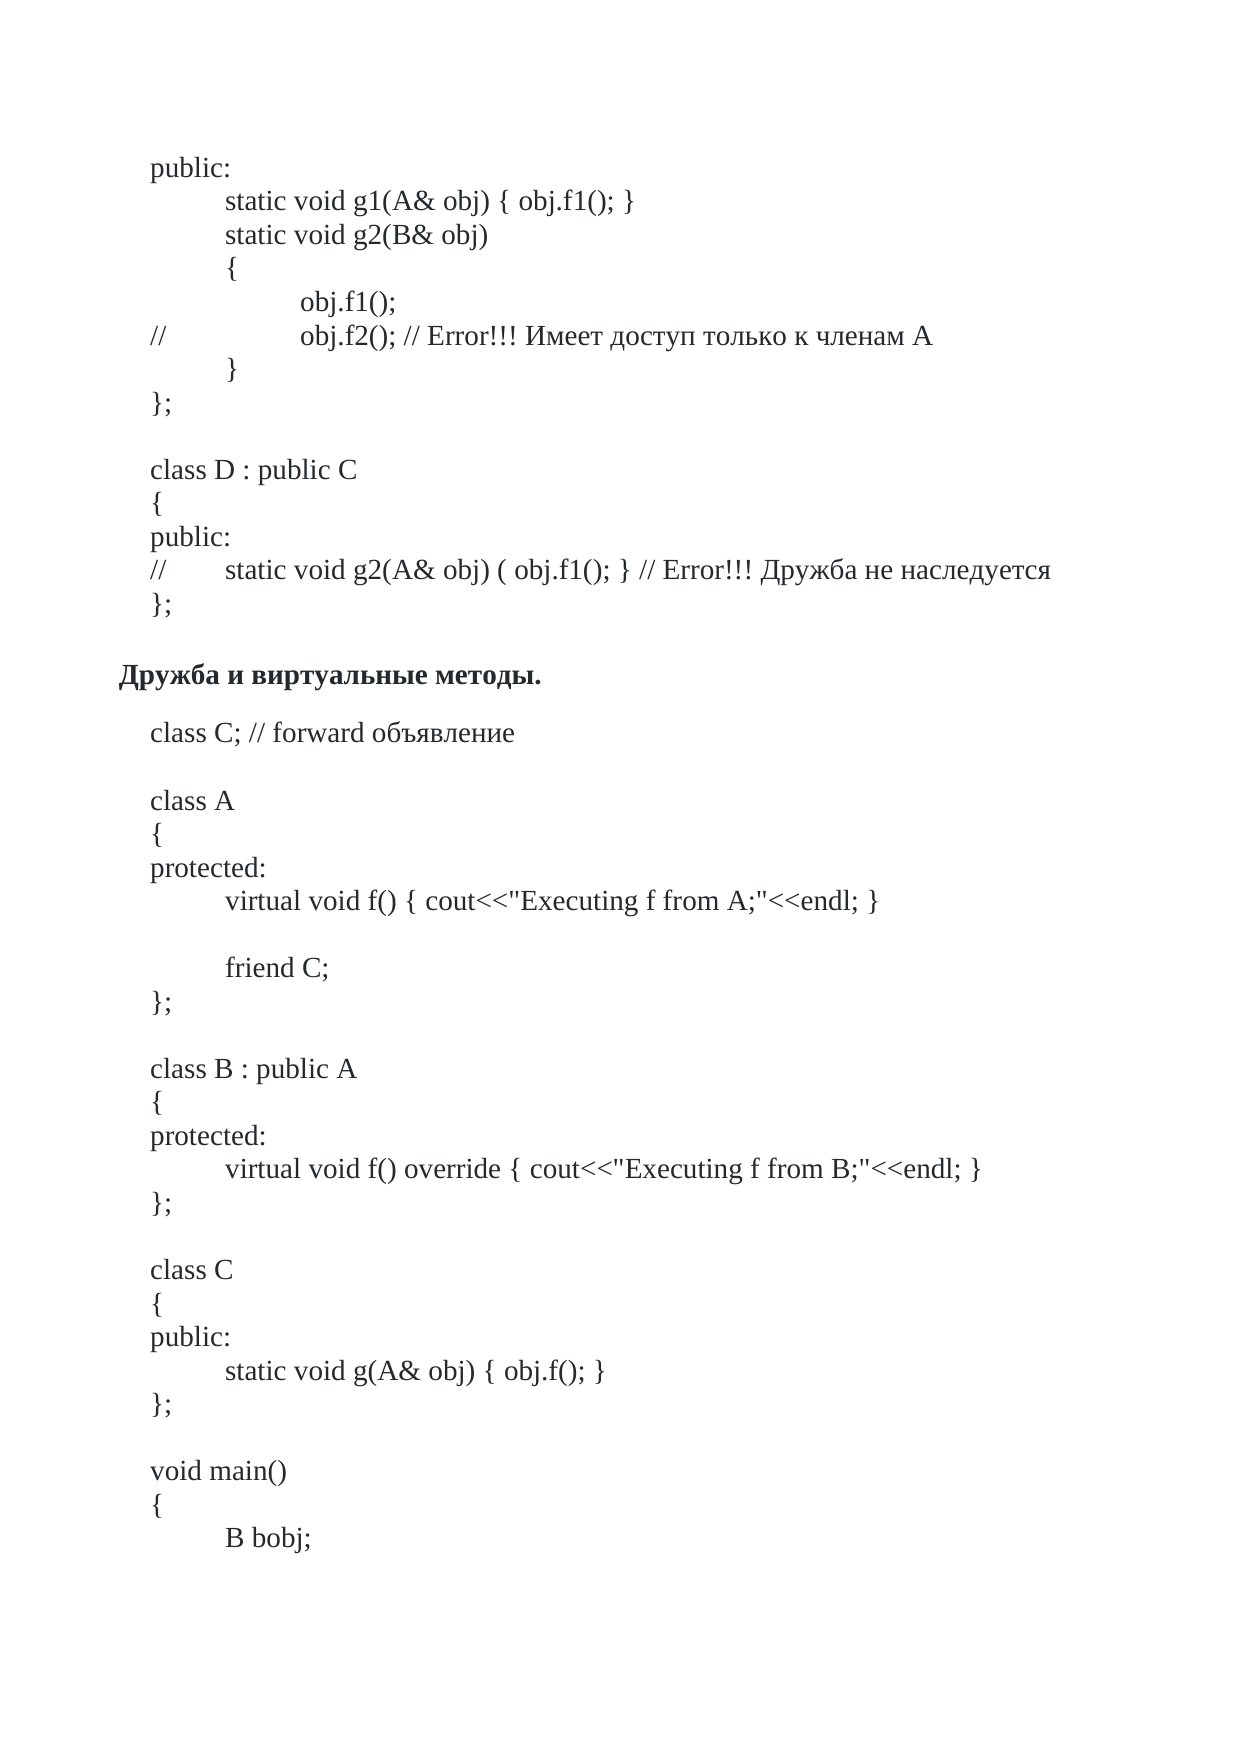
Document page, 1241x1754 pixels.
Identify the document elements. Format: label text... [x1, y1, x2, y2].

text } [150, 351, 1090, 385]
text void main() [150, 1453, 1090, 1487]
text { [150, 485, 1090, 519]
text class C [150, 1252, 1090, 1286]
text class C; // forward объявление [150, 716, 1090, 749]
text class B : public A [150, 1051, 1090, 1084]
text B bobj; [150, 1521, 1090, 1554]
text protected: [150, 1118, 1090, 1152]
text static void g1(A& obj) { obj.f1(); } [150, 183, 1090, 217]
text // obj.f2(); // Error!!! Имеет доступ только к членам A [150, 318, 1090, 351]
text }; [150, 1386, 1090, 1420]
text class A [150, 783, 1090, 816]
text public: [150, 1319, 1090, 1353]
text }; [150, 984, 1090, 1017]
text public: [150, 150, 1090, 183]
text }; [150, 385, 1090, 418]
text { [150, 1487, 1090, 1521]
text protected: [150, 850, 1090, 883]
text // static void g2(A& obj) ( obj.f1(); } // Error!!! Дружба не наследуется [150, 552, 1090, 586]
text public: [150, 519, 1090, 552]
text static void g(A& obj) { obj.f(); } [150, 1353, 1090, 1386]
text virtual void f() override { cout<<"Executing f from B;"<<endl; } [150, 1152, 1090, 1185]
text }; [150, 1185, 1090, 1219]
text friend C; [150, 950, 1090, 984]
text obj.f1(); [150, 284, 1090, 318]
text class D : public C [150, 452, 1090, 485]
text { [150, 1084, 1090, 1118]
text { [150, 816, 1090, 850]
text }; [150, 586, 1090, 619]
text static void g2(B& obj) [150, 217, 1090, 251]
subtitle Дружба и виртуальные методы. [119, 657, 1090, 691]
text { [150, 1286, 1090, 1319]
text virtual void f() { cout<<"Executing f from A;"<<endl; } [150, 883, 1090, 917]
text { [150, 251, 1090, 284]
